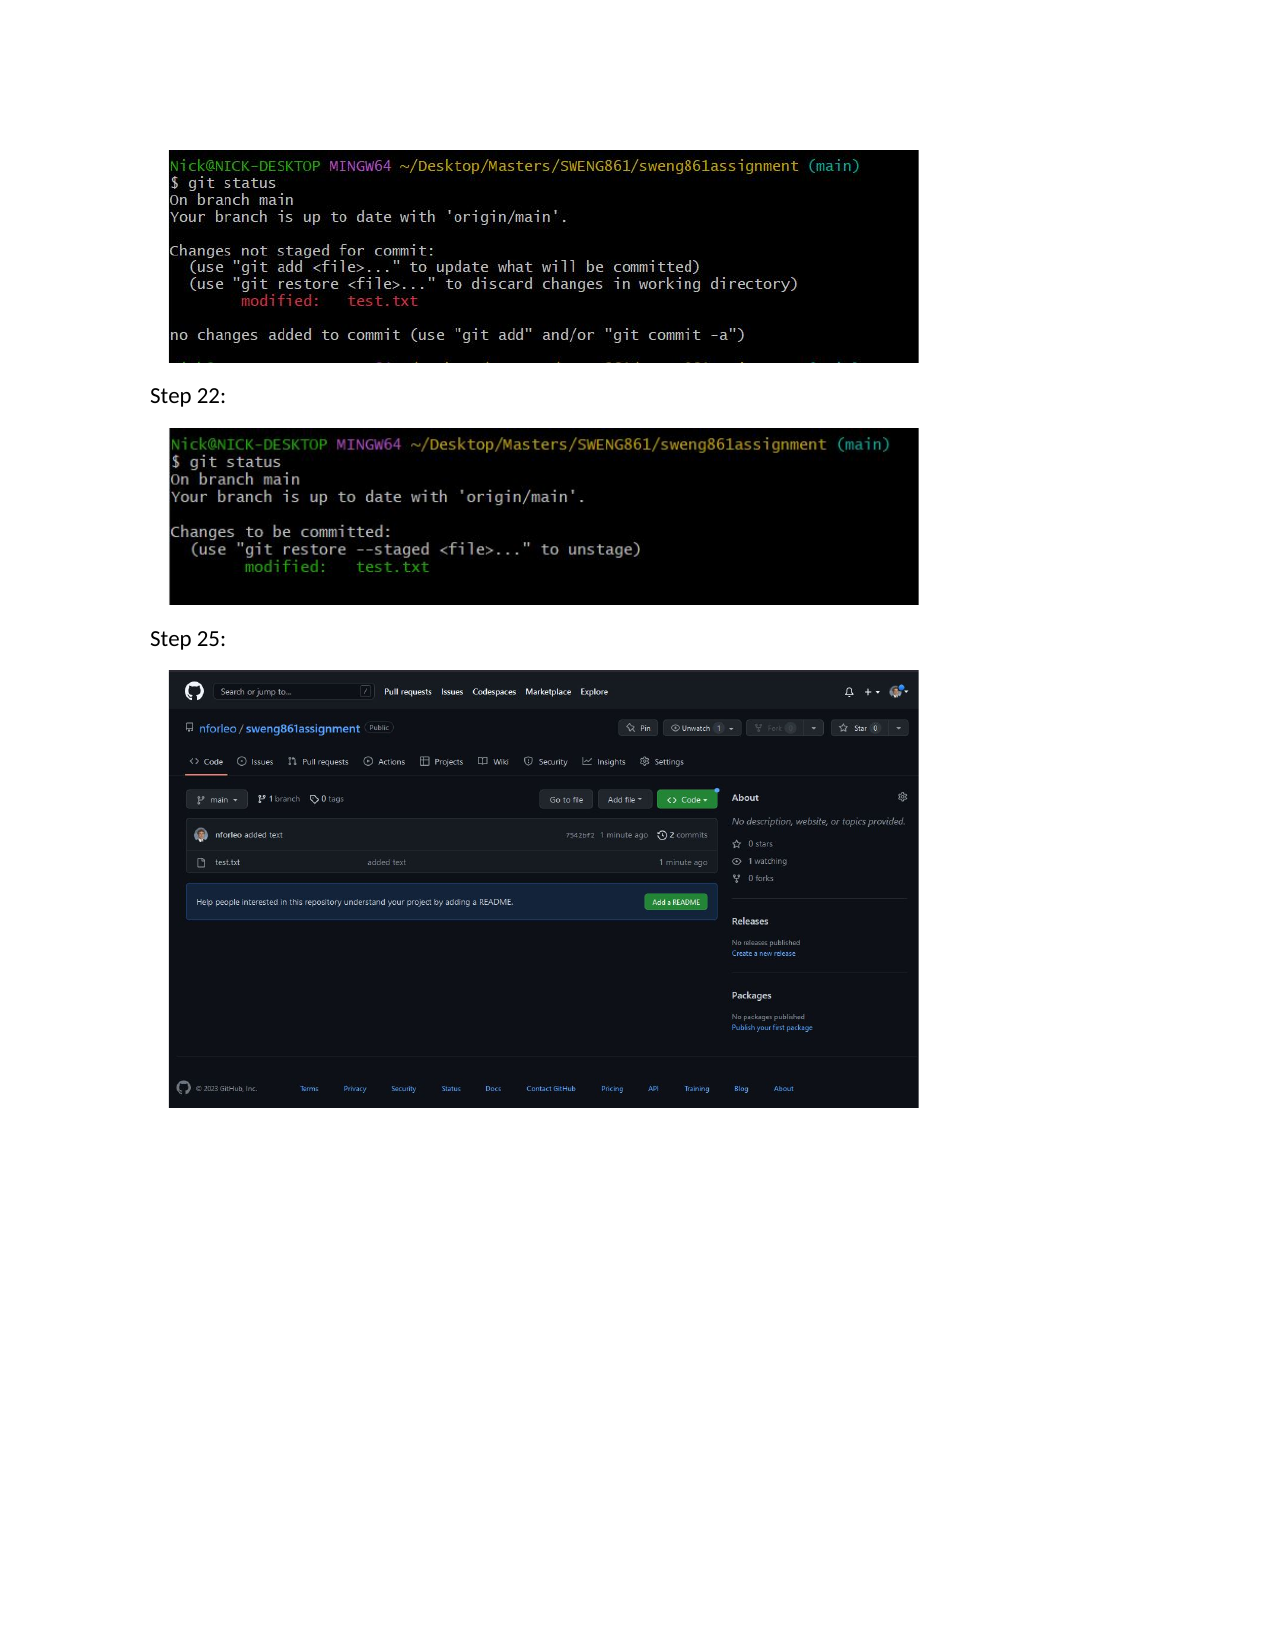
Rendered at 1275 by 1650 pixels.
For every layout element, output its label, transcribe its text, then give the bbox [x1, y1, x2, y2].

text Step 25: [150, 624, 1125, 652]
text Step 22: [150, 381, 1125, 409]
